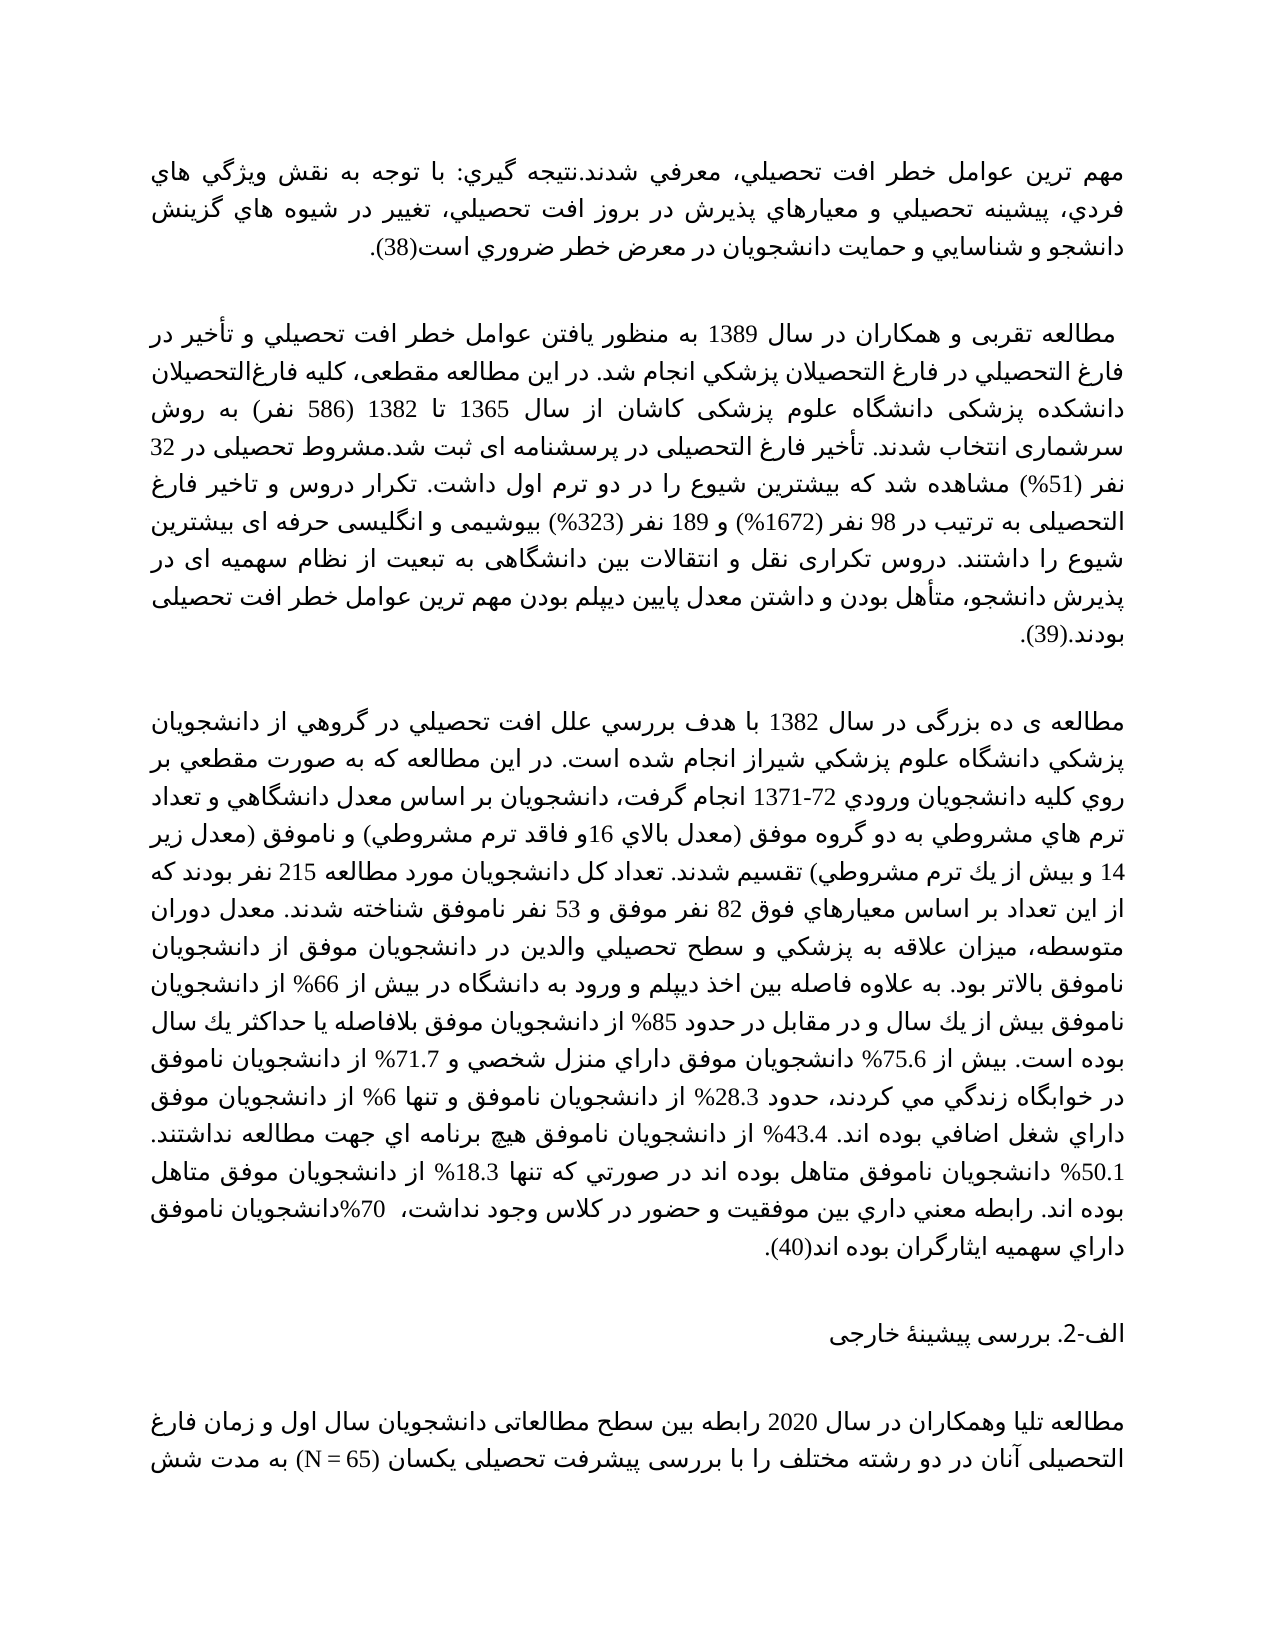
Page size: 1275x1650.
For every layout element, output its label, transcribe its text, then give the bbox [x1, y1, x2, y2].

text مطالعه تقربی و همکاران در سال 1389 به منظور يافتن عوامل خطر افت تحصيلي و تأخير در فارغ التحصيلي در فارغ التحصيلان پزشكي انجام شد. در این مطالعه مقطعی، کلیه فارغ‌التحصیلان دانشکده پزشکی دانشگاه علوم پزشکی کاشان از سال 1365 تا 1382 (586 نفر) به روش سرشماری انتخاب شدند. تأخیر فارغ التحصیلی در پرسشنامه ای ثبت شد.مشروط تحصیلی در 32 نفر (51%) مشاهده شد که بیشترین شیوع را در دو ترم اول داشت. تکرار دروس و تاخیر فارغ التحصیلی به ترتیب در 98 نفر (1672%) و 189 نفر (323%) بیوشیمی و انگلیسی حرفه ای بیشترین شیوع را داشتند. دروس تکراری نقل و انتقالات بین دانشگاهی به تبعیت از نظام سهمیه ای در پذیرش دانشجو، متأهل بودن و داشتن معدل پایین دیپلم بودن مهم ترین عوامل خطر افت تحصیلی بودند.(39). [150, 312, 1125, 650]
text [150, 150, 1125, 262]
text مطالعه ی ده بزرگی در سال 1382 با هدف بررسي علل افت تحصيلي در گروهي از دانشجويان پزشكي دانشگاه علوم پزشكي شيراز انجام شده است. در اين مطالعه كه به صورت مقطعي بر روي كليه دانشجويان ورودي 72-1371 انجام گرفت، دانشجويان بر اساس معدل دانشگاهي و تعداد ترم هاي مشروطي به دو گروه موفق (معدل بالاي 16و فاقد ترم مشروطي) و ناموفق (معدل زير 14 و بيش از يك ترم مشروطي) تقسيم شدند. تعداد كل دانشجويان مورد مطالعه 215 نفر بودند كه از اين تعداد بر اساس معيارهاي فوق 82 نفر موفق و 53 نفر ناموفق شناخته شدند. معدل دوران متوسطه، ميزان علاقه به پزشكي و سطح تحصيلي والدين در دانشجويان موفق از دانشجويان ناموفق بالاتر بود. به علاوه فاصله بين اخذ ديپلم و ورود به دانشگاه در بيش از 66% از دانشجويان ناموفق بيش از يك سال و در مقابل در حدود 85% از دانشجويان موفق بلافاصله يا حداكثر يك سال بوده است. بيش از 75.6% دانشجويان موفق داراي منزل شخصي و 71.7% از دانشجويان ناموفق در خوابگاه زندگي مي كردند، حدود 28.3% از دانشجويان ناموفق و تنها 6% از دانشجويان موفق داراي شغل اضافي بوده اند. 43.4% از دانشجويان ناموفق هيچ برنامه اي جهت مطالعه نداشتند. 50.1% دانشجويان ناموفق متاهل بوده اند در صورتي كه تنها 18.3% از دانشجويان موفق متاهل بوده اند. رابطه معني داري بين موفقيت و حضور در كلاس وجود نداشت، 70%دانشجويان ناموفق داراي سهميه ايثارگران بوده اند(40). [150, 700, 1125, 1262]
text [150, 1400, 1125, 1475]
text الف-2. بررسی پیشینۀ خارجی [150, 1312, 1125, 1350]
